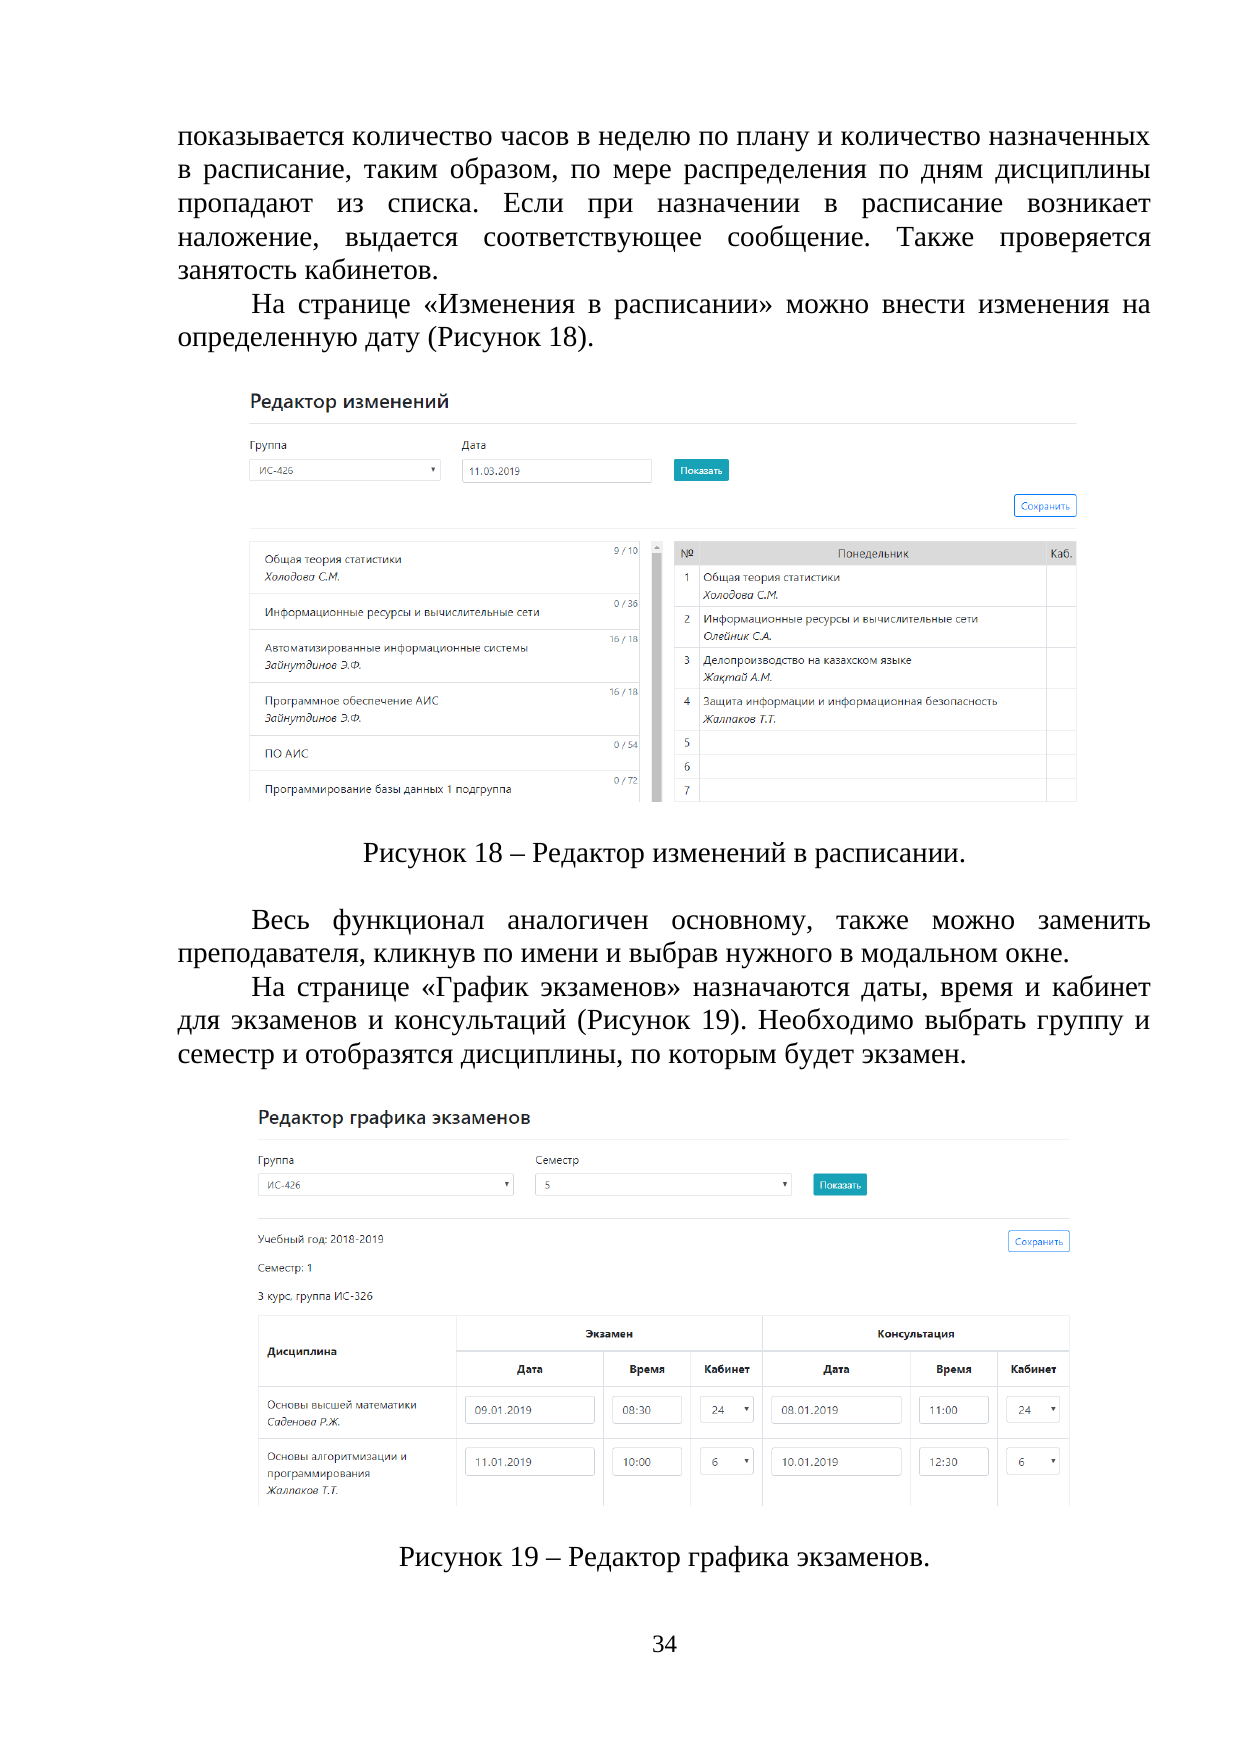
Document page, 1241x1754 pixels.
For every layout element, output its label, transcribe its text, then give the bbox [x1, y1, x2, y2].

picture [242, 386, 1087, 802]
text Рисунок 18 – Редактор изменений в расписании. [177, 835, 1152, 868]
picture [252, 1103, 1077, 1506]
text На странице «Изменения в расписании» можно внести изменения на определенную дату (Рисунок 18). [177, 286, 1152, 353]
text На странице «График экзаменов» назначаются даты, время и кабинет для экзаменов и консультаций (Рисунок 19). Необходимо выбрать группу и семестр и отобразятся дисциплины, по которым будет экзамен. [177, 969, 1152, 1069]
text Рисунок 19 – Редактор графика экзаменов. [177, 1539, 1152, 1573]
text Весь функционал аналогичен основному, также можно заменить преподавателя, кликнув по имени и выбрав нужного в модальном окне. [177, 902, 1152, 969]
